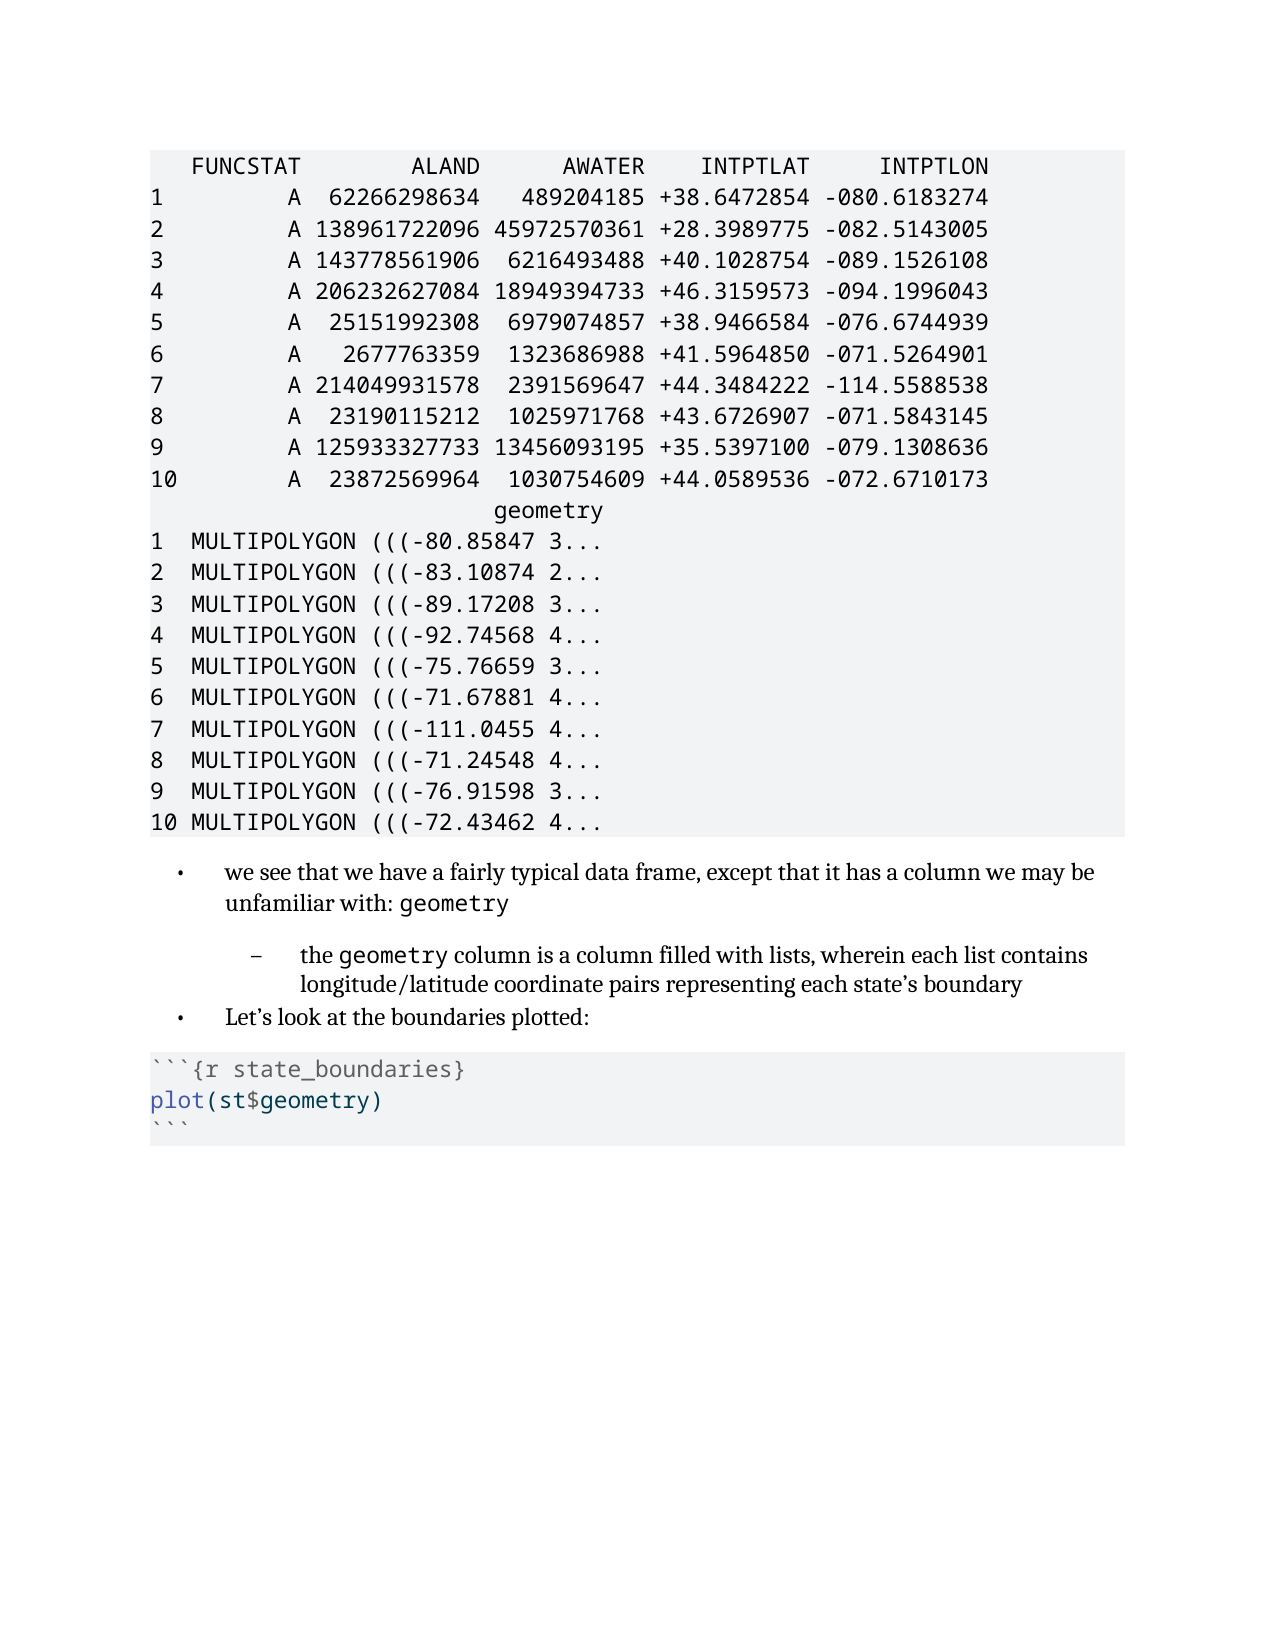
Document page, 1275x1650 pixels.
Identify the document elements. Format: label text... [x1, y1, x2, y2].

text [150, 150, 1125, 837]
list Let’s look at the boundaries plotted: [175, 1003, 1125, 1032]
text ```{r state_boundaries} plot(st$geometry) ``` [150, 1052, 1125, 1146]
list the geometry column is a column filled with lists, wherein each list contains longitude/latitude coordinate pairs representing each state’s boundary [250, 939, 1125, 999]
list we see that we have a fairly typical data frame, except that it has a column we may be unfamiliar with: geometry [175, 858, 1125, 918]
